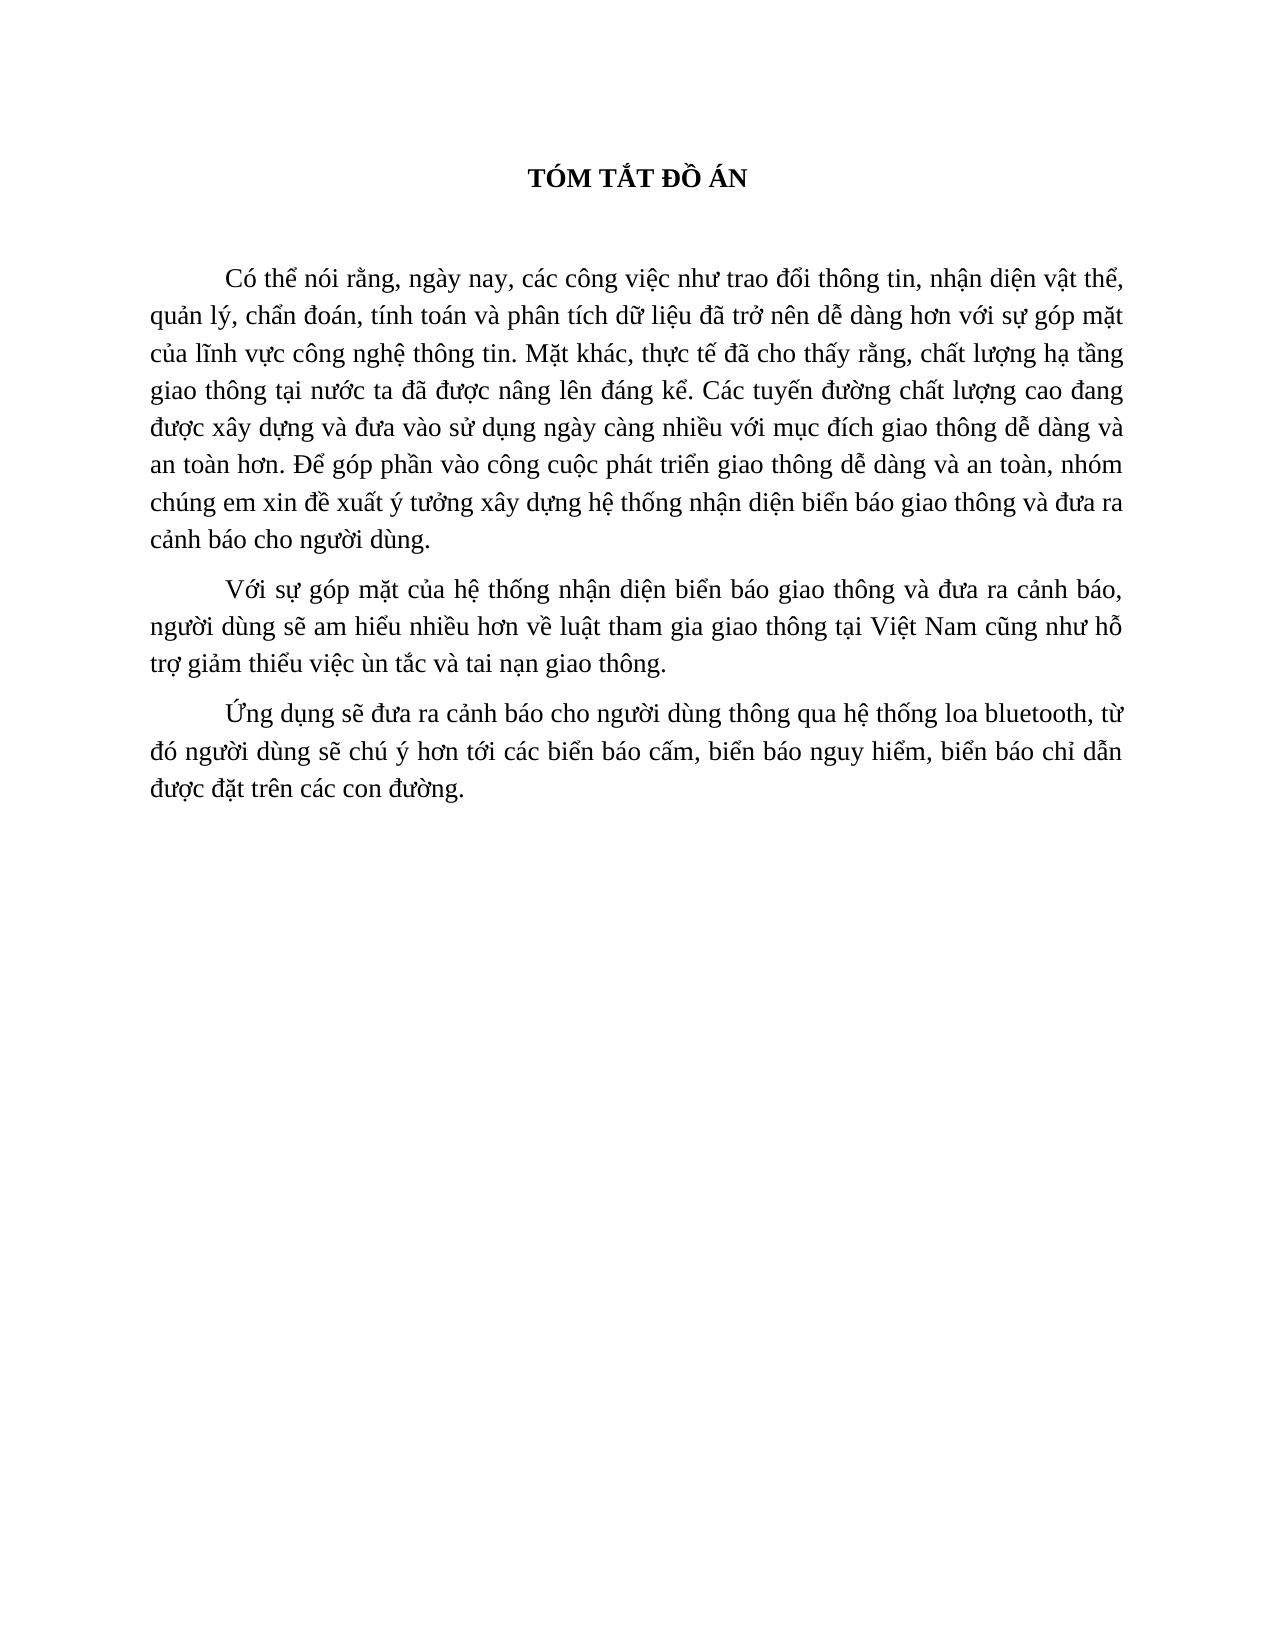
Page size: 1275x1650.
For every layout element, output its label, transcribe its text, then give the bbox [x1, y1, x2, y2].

text Có thể nói rằng, ngày nay, các công việc như trao đổi thông tin, nhận diện vật thể, quản lý, chẩn đoán, tính toán và phân tích dữ liệu đã trở nên dễ dàng hơn với sự góp mặt của lĩnh vực công nghệ thông tin. Mặt khác, thực tế đã cho thấy rằng, chất lượng hạ tầng giao thông tại nước ta đã được nâng lên đáng kể. Các tuyến đường chất lượng cao đang được xây dựng và đưa vào sử dụng ngày càng nhiều với mục đích giao thông dễ dàng và an toàn hơn. Để góp phần vào công cuộc phát triển giao thông dễ dàng và an toàn, nhóm chúng em xin đề xuất ý tưởng xây dựng hệ thống nhận diện biển báo giao thông và đưa ra cảnh báo cho người dùng. [150, 262, 1125, 554]
text Với sự góp mặt của hệ thống nhận diện biển báo giao thông và đưa ra cảnh báo, người dùng sẽ am hiểu nhiều hơn về luật tham gia giao thông tại Việt Nam cũng như hỗ trợ giảm thiểu việc ùn tắc và tai nạn giao thông. [150, 573, 1125, 679]
text Ứng dụng sẽ đưa ra cảnh báo cho người dùng thông qua hệ thống loa bluetooth, từ đó người dùng sẽ chú ý hơn tới các biển báo cấm, biển báo nguy hiểm, biển báo chỉ dẫn được đặt trên các con đường. [150, 697, 1125, 803]
text TÓM TẮT ĐỒ ÁN [150, 162, 1125, 194]
